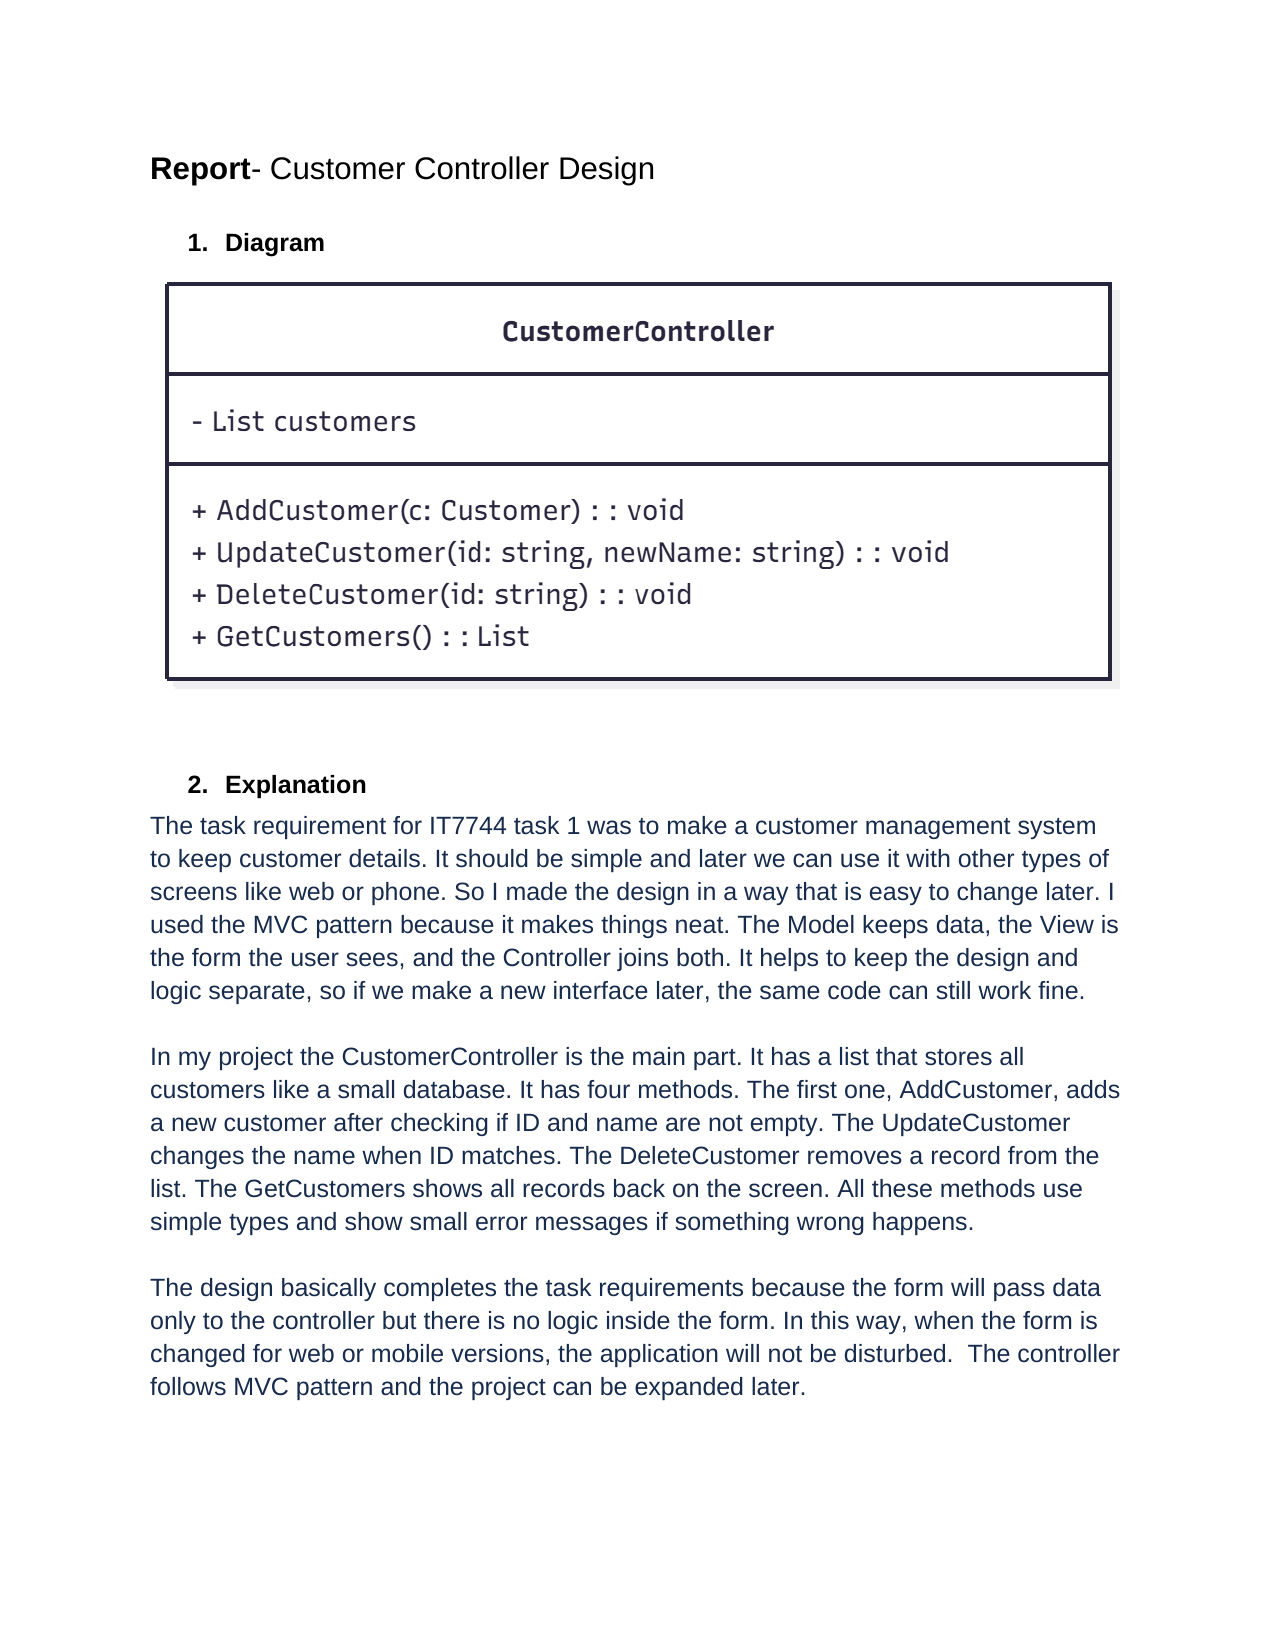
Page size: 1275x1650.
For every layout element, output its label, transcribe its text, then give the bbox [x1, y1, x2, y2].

text The task requirement for IT7744 task 1 was to make a customer management system to keep customer details. It should be simple and later we can use it with other types of screens like web or phone. So I made the design in a way that is easy to change later. I used the MVC pattern because it makes things neat. The Model keeps data, the View is the form the user sees, and the Controller joins both. It helps to keep the design and logic separate, so if we make a new interface later, the same code can still work fine. [150, 811, 1125, 1005]
text In my project the CustomerController is the main part. It has a list that stores all customers like a small database. It has four methods. The first one, AddCustomer, adds a new customer after checking if ID and name are not empty. The UpdateCustomer changes the name when ID matches. The DeleteCustomer removes a record from the list. The GetCustomers shows all records back on the screen. All these methods use simple types and show small error messages if something wrong happens. [150, 1042, 1125, 1236]
text The design basically completes the task requirements because the form will pass data only to the controller but there is no logic inside the form. In this way, when the form is changed for web or mobile versions, the application will not be disturbed. The controller follows MVC pattern and the project can be expanded later. [150, 1273, 1125, 1401]
subtitle Diagram [187, 228, 1125, 256]
picture [150, 268, 1125, 694]
title Report- Customer Controller Design [150, 150, 1125, 186]
subtitle Explanation [187, 769, 1125, 798]
